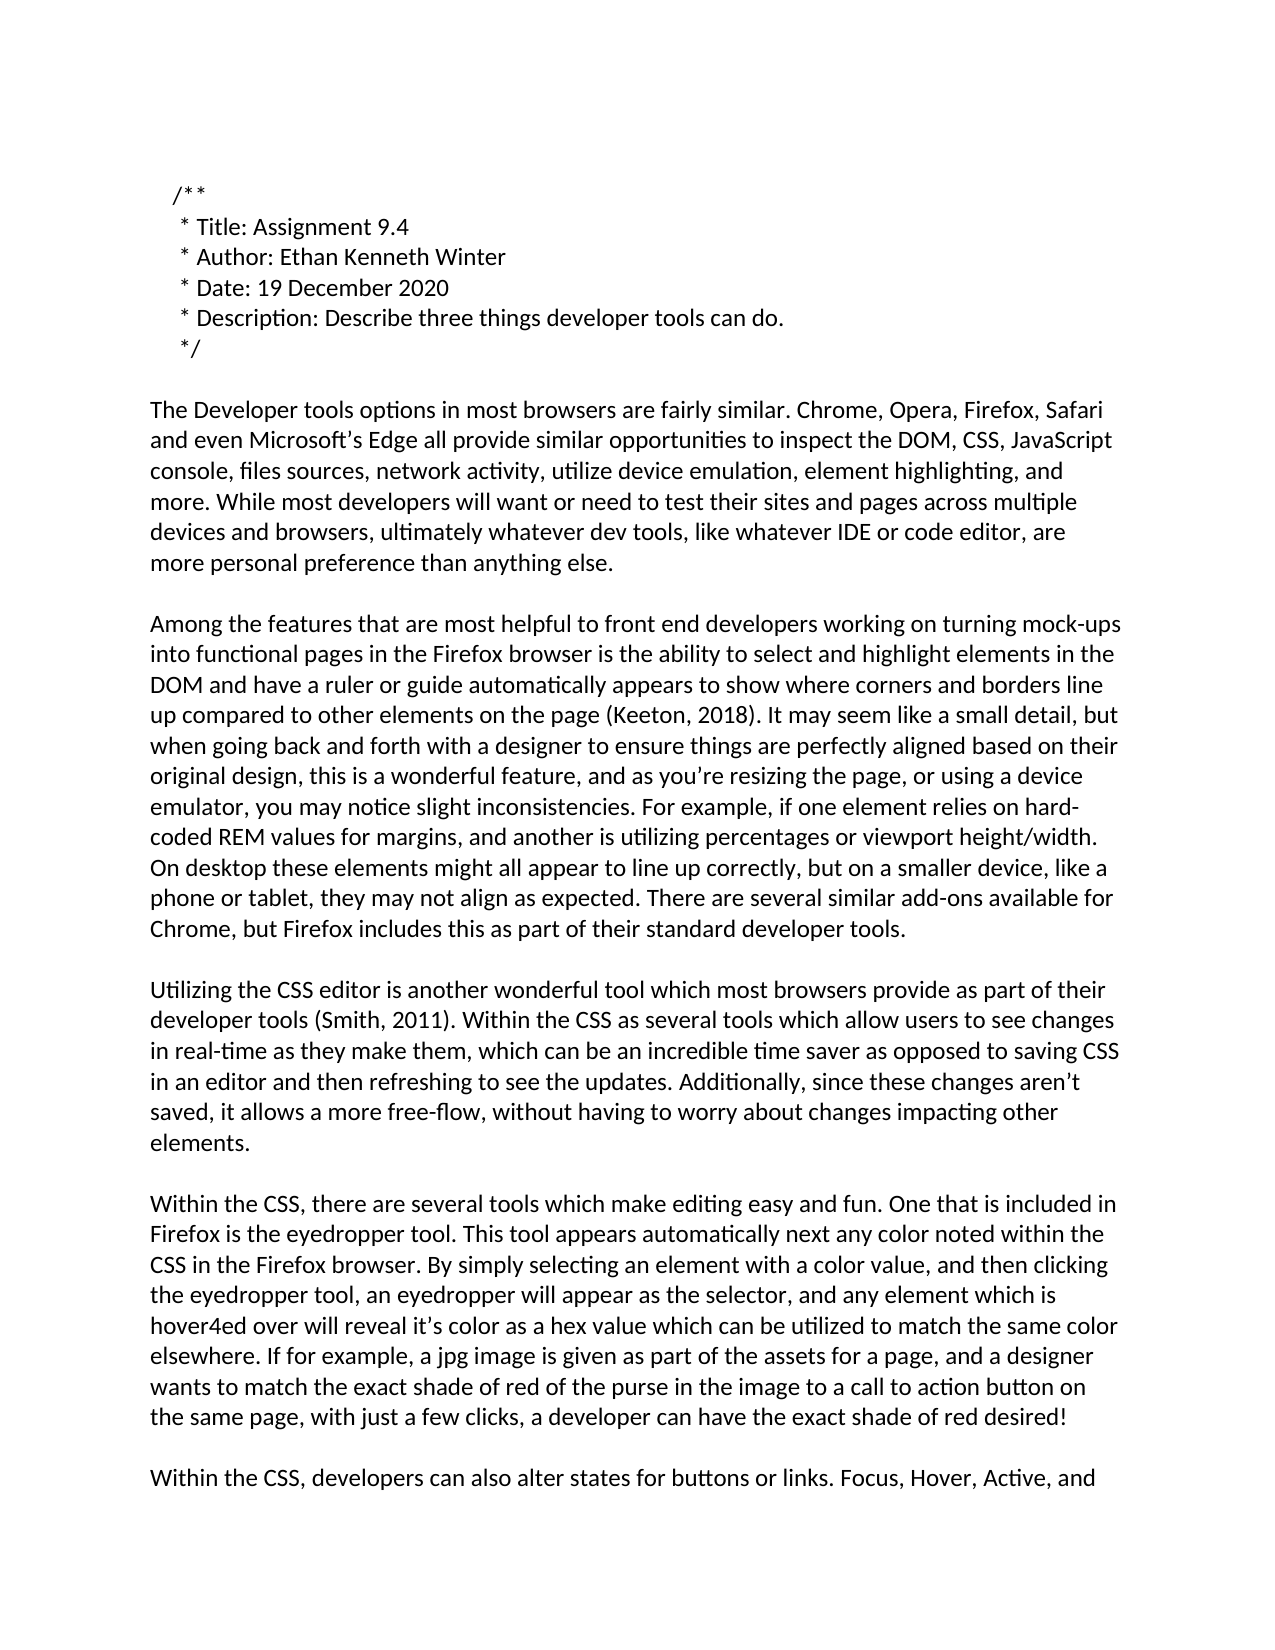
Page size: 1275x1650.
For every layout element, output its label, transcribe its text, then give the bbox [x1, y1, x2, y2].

text Among the features that are most helpful to front end developers working on turning mock-ups into functional pages in the Firefox browser is the ability to select and highlight elements in the DOM and have a ruler or guide automatically appears to show where corners and borders line up compared to other elements on the page (Keeton, 2018). It may seem like a small detail, but when going back and forth with a designer to ensure things are perfectly aligned based on their original design, this is a wonderful feature, and as you’re resizing the page, or using a device emulator, you may notice slight inconsistencies. For example, if one element relies on hard-coded REM values for margins, and another is utilizing percentages or viewport height/width. On desktop these elements might all appear to line up correctly, but on a smaller device, like a phone or tablet, they may not align as expected. There are several similar add-ons available for Chrome, but Firefox includes this as part of their standard developer tools. [150, 608, 1125, 943]
text */ [150, 333, 1125, 364]
text /** [150, 181, 1125, 211]
text * Date: 19 December 2020 [150, 272, 1125, 303]
text * Title: Assignment 9.4 [150, 211, 1125, 242]
text * Description: Describe three things developer tools can do. [150, 303, 1125, 333]
text The Developer tools options in most browsers are fairly similar. Chrome, Opera, Firefox, Safari and even Microsoft’s Edge all provide similar opportunities to inspect the DOM, CSS, JavaScript console, files sources, network activity, utilize device emulation, element highlighting, and more. While most developers will want or need to test their sites and pages across multiple devices and browsers, ultimately whatever dev tools, like whatever IDE or code editor, are more personal preference than anything else. [150, 394, 1125, 577]
text * Author: Ethan Kenneth Winter [150, 242, 1125, 272]
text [150, 974, 1125, 1493]
